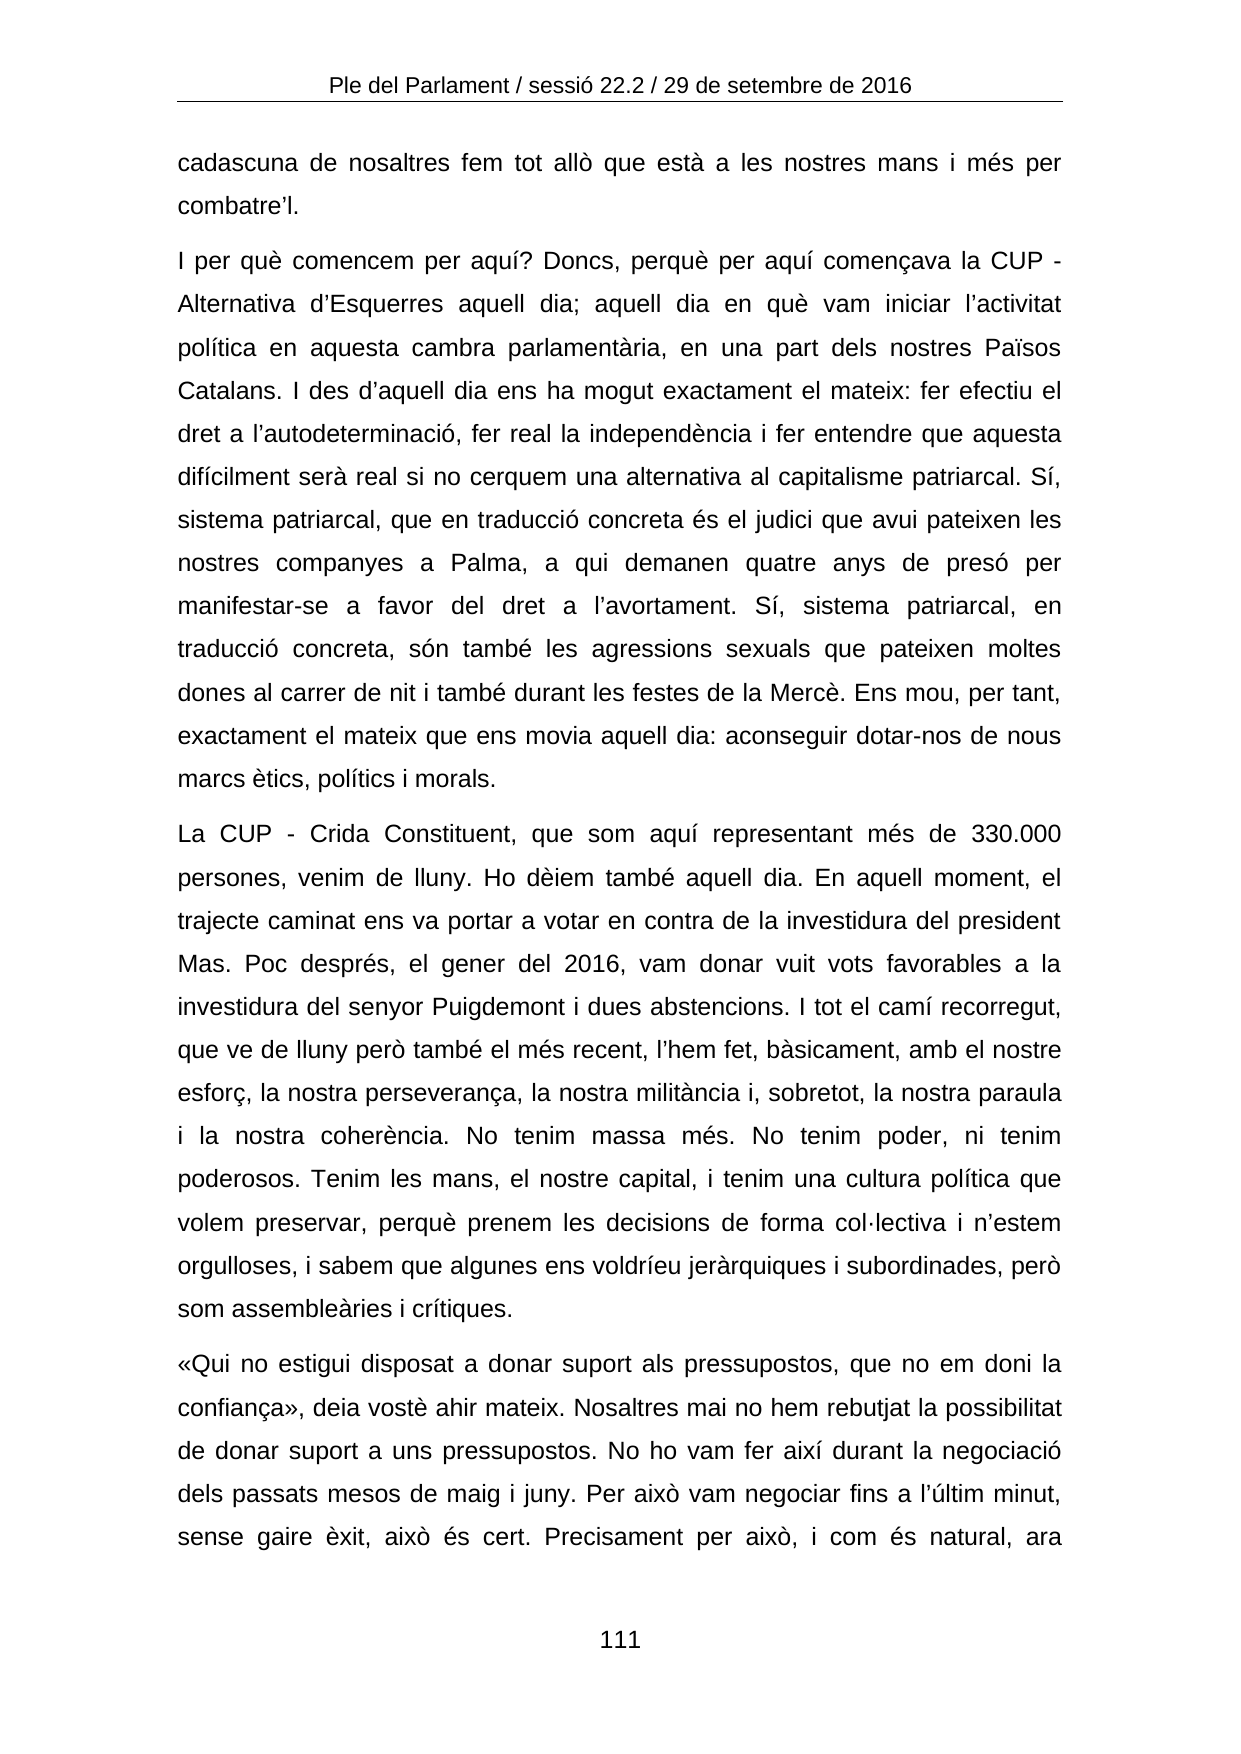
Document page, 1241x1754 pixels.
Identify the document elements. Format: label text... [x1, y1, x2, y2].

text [177, 148, 1063, 219]
text I per què comencem per aquí? Doncs, perquè per aquí començava la CUP - Alternativa d’Esquerres aquell dia; aquell dia en què vam iniciar l’activitat política en aquesta cambra parlamentària, en una part dels nostres Països Catalans. I des d’aquell dia ens ha mogut exactament el mateix: fer efectiu el dret a l’autodeterminació, fer real la independència i fer entendre que aquesta difícilment serà real si no cerquem una alternativa al capitalisme patriarcal. Sí, sistema patriarcal, que en traducció concreta és el judici que avui pateixen les nostres companyes a Palma, a qui demanen quatre anys de presó per manifestar-se a favor del dret a l’avortament. Sí, sistema patriarcal, en traducció concreta, són també les agressions sexuals que pateixen moltes dones al carrer de nit i també durant les festes de la Mercè. Ens mou, per tant, exactament el mateix que ens movia aquell dia: aconseguir dotar-nos de nous marcs ètics, polítics i morals. [177, 246, 1063, 793]
text La CUP - Crida Constituent, que som aquí representant més de 330.000 persones, venim de lluny. Ho dèiem també aquell dia. En aquell moment, el trajecte caminat ens va portar a votar en contra de la investidura del president Mas. Poc després, el gener del 2016, vam donar vuit vots favorables a la investidura del senyor Puigdemont i dues abstencions. I tot el camí recorregut, que ve de lluny però també el més recent, l’hem fet, bàsicament, amb el nostre esforç, la nostra perseverança, la nostra militància i, sobretot, la nostra paraula i la nostra coherència. No tenim massa més. No tenim poder, ni tenim poderosos. Tenim les mans, el nostre capital, i tenim una cultura política que volem preservar, perquè prenem les decisions de forma col·lectiva i n’estem orgulloses, i sabem que algunes ens voldríeu jeràrquiques i subordinades, però som assembleàries i crítiques. [177, 819, 1063, 1323]
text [177, 1349, 1063, 1551]
